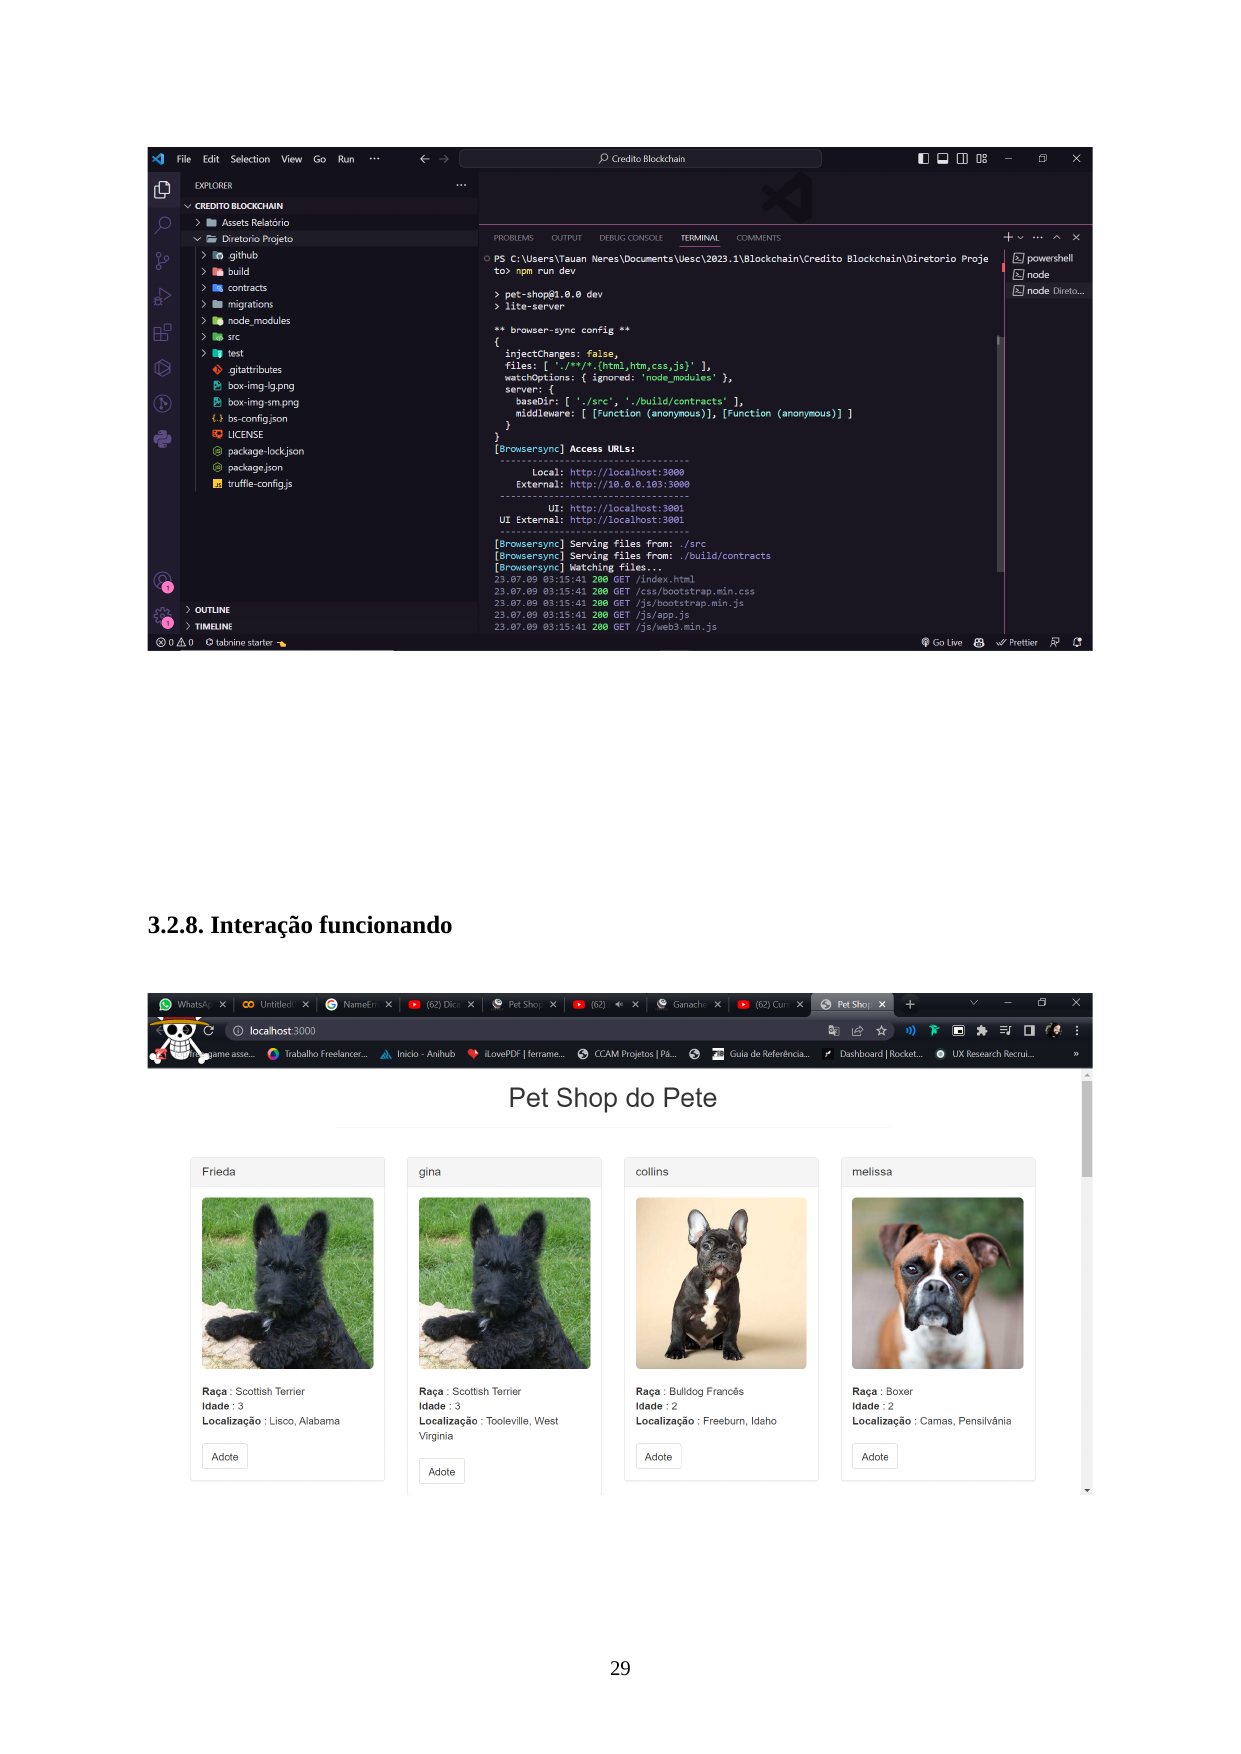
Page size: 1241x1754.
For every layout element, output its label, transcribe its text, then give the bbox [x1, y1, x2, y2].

picture [147, 993, 1093, 1495]
picture [147, 147, 1093, 651]
text 3.2.8. Interação funcionando [148, 911, 1092, 939]
